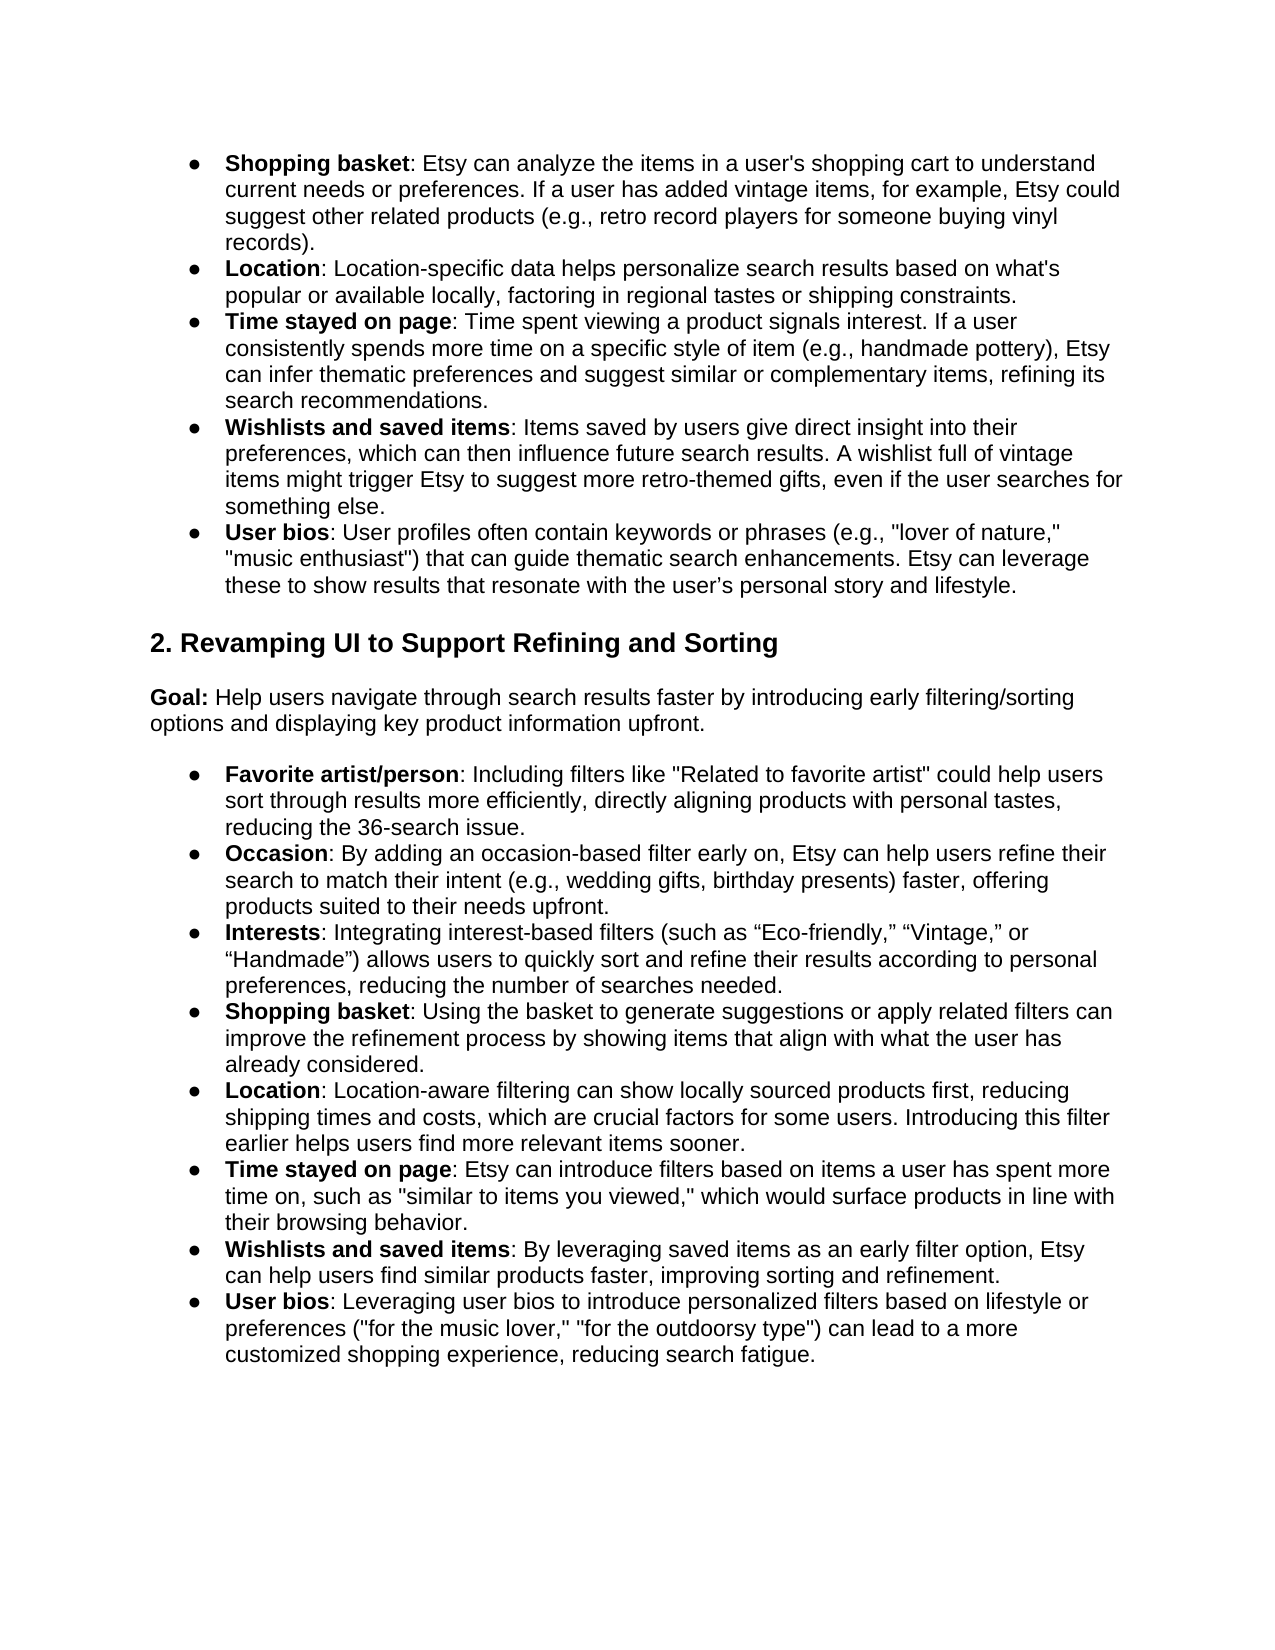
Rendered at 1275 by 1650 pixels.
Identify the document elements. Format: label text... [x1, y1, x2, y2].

list Location: Location-specific data helps personalize search results based on what's popular or available locally, factoring in regional tastes or shipping constraints. [187, 255, 1125, 308]
list Location: Location-aware filtering can show locally sourced products first, reducing shipping times and costs, which are crucial factors for some users. Introducing this filter earlier helps users find more relevant items sooner. [187, 1077, 1125, 1156]
text Goal: Help users navigate through search results faster by introducing early filtering/sorting options and displaying key product information upfront. [150, 683, 1125, 736]
list Shopping basket: Using the basket to generate suggestions or apply related filters can improve the refinement process by showing items that align with what the user has already considered. [187, 998, 1125, 1077]
list Time stayed on page: Etsy can introduce filters based on items a user has spent more time on, such as "similar to items you viewed," which would surface products in line with their browsing behavior. [187, 1156, 1125, 1236]
list User bios: User profiles often contain keywords or phrases (e.g., "lover of nature," "music enthusiast") that can guide thematic search enhancements. Etsy can leverage these to show results that resonate with the user’s personal story and lifestyle. [187, 519, 1125, 598]
list Favorite artist/person: Including filters like "Related to favorite artist" could help users sort through results more efficiently, directly aligning products with personal tastes, reducing the 36-search issue. [187, 761, 1125, 840]
list Wishlists and saved items: By leveraging saved items as an early filter option, Etsy can help users find similar products faster, improving sorting and refinement. [187, 1236, 1125, 1288]
list Wishlists and saved items: Items saved by users give direct insight into their preferences, which can then influence future search results. A wishlist full of vintage items might trigger Etsy to suggest more retro-themed gifts, even if the user searches for something else. [187, 413, 1125, 519]
subtitle 2. Revamping UI to Support Refining and Sorting [150, 627, 1125, 658]
list Occasion: By adding an occasion-based filter early on, Etsy can help users refine their search to match their intent (e.g., wedding gifts, birthday presents) faster, offering products suited to their needs upfront. [187, 840, 1125, 919]
list User bios: Leveraging user bios to introduce personalized filters based on lifestyle or preferences ("for the music lover," "for the outdoorsy type") can lead to a more customized shopping experience, reducing search fatigue. [187, 1288, 1125, 1367]
list Shopping basket: Etsy can analyze the items in a user's shopping cart to understand current needs or preferences. If a user has added vintage items, for example, Etsy could suggest other related products (e.g., retro record players for someone buying vinyl records). [187, 150, 1125, 255]
list Interests: Integrating interest-based filters (such as “Eco-friendly,” “Vintage,” or “Handmade”) allows users to quickly sort and refine their results according to personal preferences, reducing the number of searches needed. [187, 919, 1125, 998]
list Time stayed on page: Time spent viewing a product signals interest. If a user consistently spends more time on a specific style of item (e.g., handmade pottery), Etsy can infer thematic preferences and suggest similar or complementary items, refining its search recommendations. [187, 308, 1125, 413]
